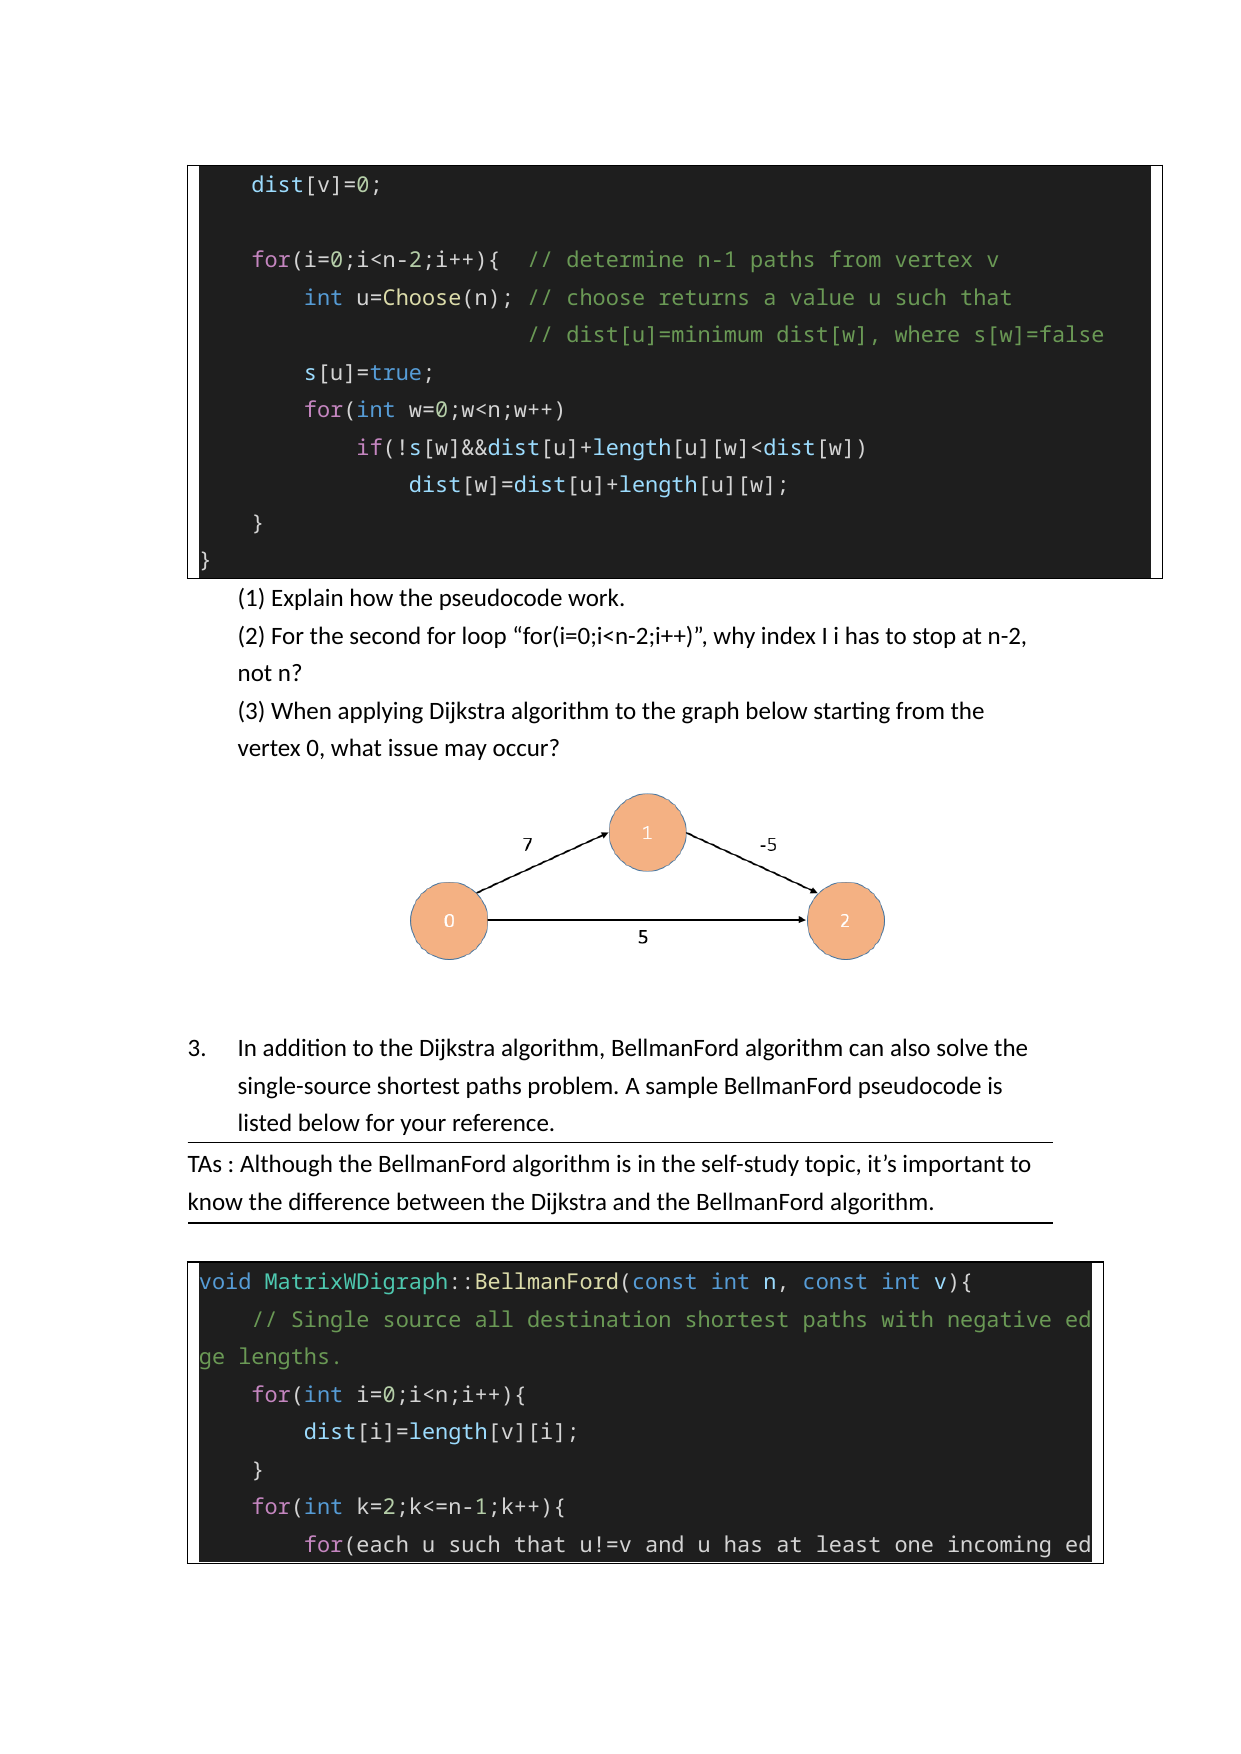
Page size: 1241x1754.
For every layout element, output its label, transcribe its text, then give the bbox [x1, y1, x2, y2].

text TAs : Although the BellmanFord algorithm is in the self-study topic, it’s important to know the difference between the Dijkstra and the BellmanFord algorithm. [187, 1143, 1053, 1224]
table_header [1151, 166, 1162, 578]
list (1) Explain how the pseudocode work. [237, 579, 1053, 617]
picture [382, 766, 908, 988]
list (3) When applying Dijkstra algorithm to the graph below starting from the vertex 0, what issue may occur? [237, 692, 1053, 767]
list (2) For the second for loop “for(i=0;i<n-2;i++)”, why index I i has to stop at n-2, not n? [237, 617, 1053, 692]
list In addition to the Dijkstra algorithm, BellmanFord algorithm can also solve the single-source shortest paths problem. A sample BellmanFord pseudocode is listed below for your reference. [187, 1029, 1053, 1142]
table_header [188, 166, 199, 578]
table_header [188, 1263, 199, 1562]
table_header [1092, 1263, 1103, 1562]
